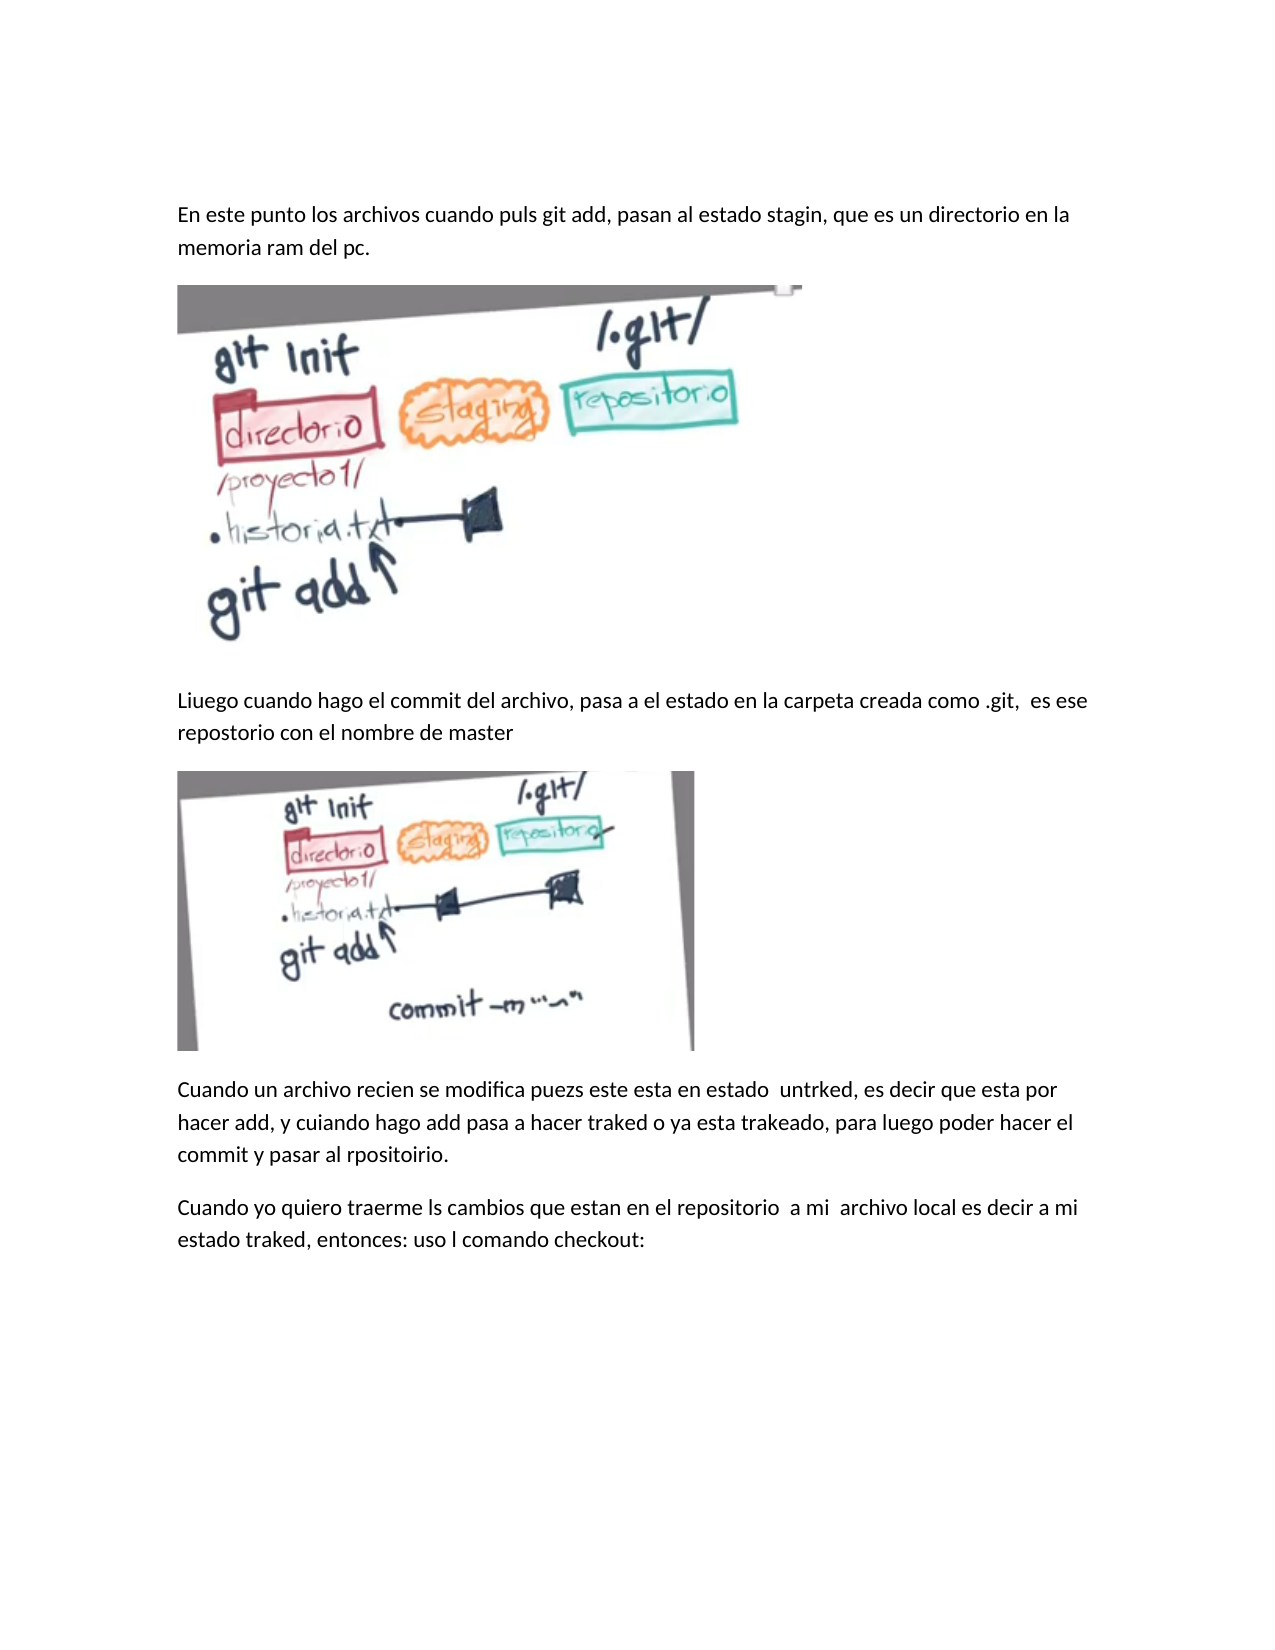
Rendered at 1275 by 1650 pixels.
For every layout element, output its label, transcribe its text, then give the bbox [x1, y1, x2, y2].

text Liuego cuando hago el commit del archivo, pasa a el estado en la carpeta creada como .git, es ese repostorio con el nombre de master [177, 686, 1098, 746]
text En este punto los archivos cuando puls git add, pasan al estado stagin, que es un directorio en la memoria ram del pc. [177, 201, 1098, 261]
picture [177, 771, 695, 1051]
text Cuando yo quiero traerme ls cambios que estan en el repositorio a mi archivo local es decir a mi estado traked, entonces: uso l comando checkout: [177, 1193, 1098, 1253]
text Cuando un archivo recien se modifica puezs este esta en estado untrked, es decir que esta por hacer add, y cuiando hago add pasa a hacer traked o ya esta trakeado, para luego poder hacer el commit y pasar al rpositoirio. [177, 1076, 1098, 1168]
picture [177, 285, 803, 661]
